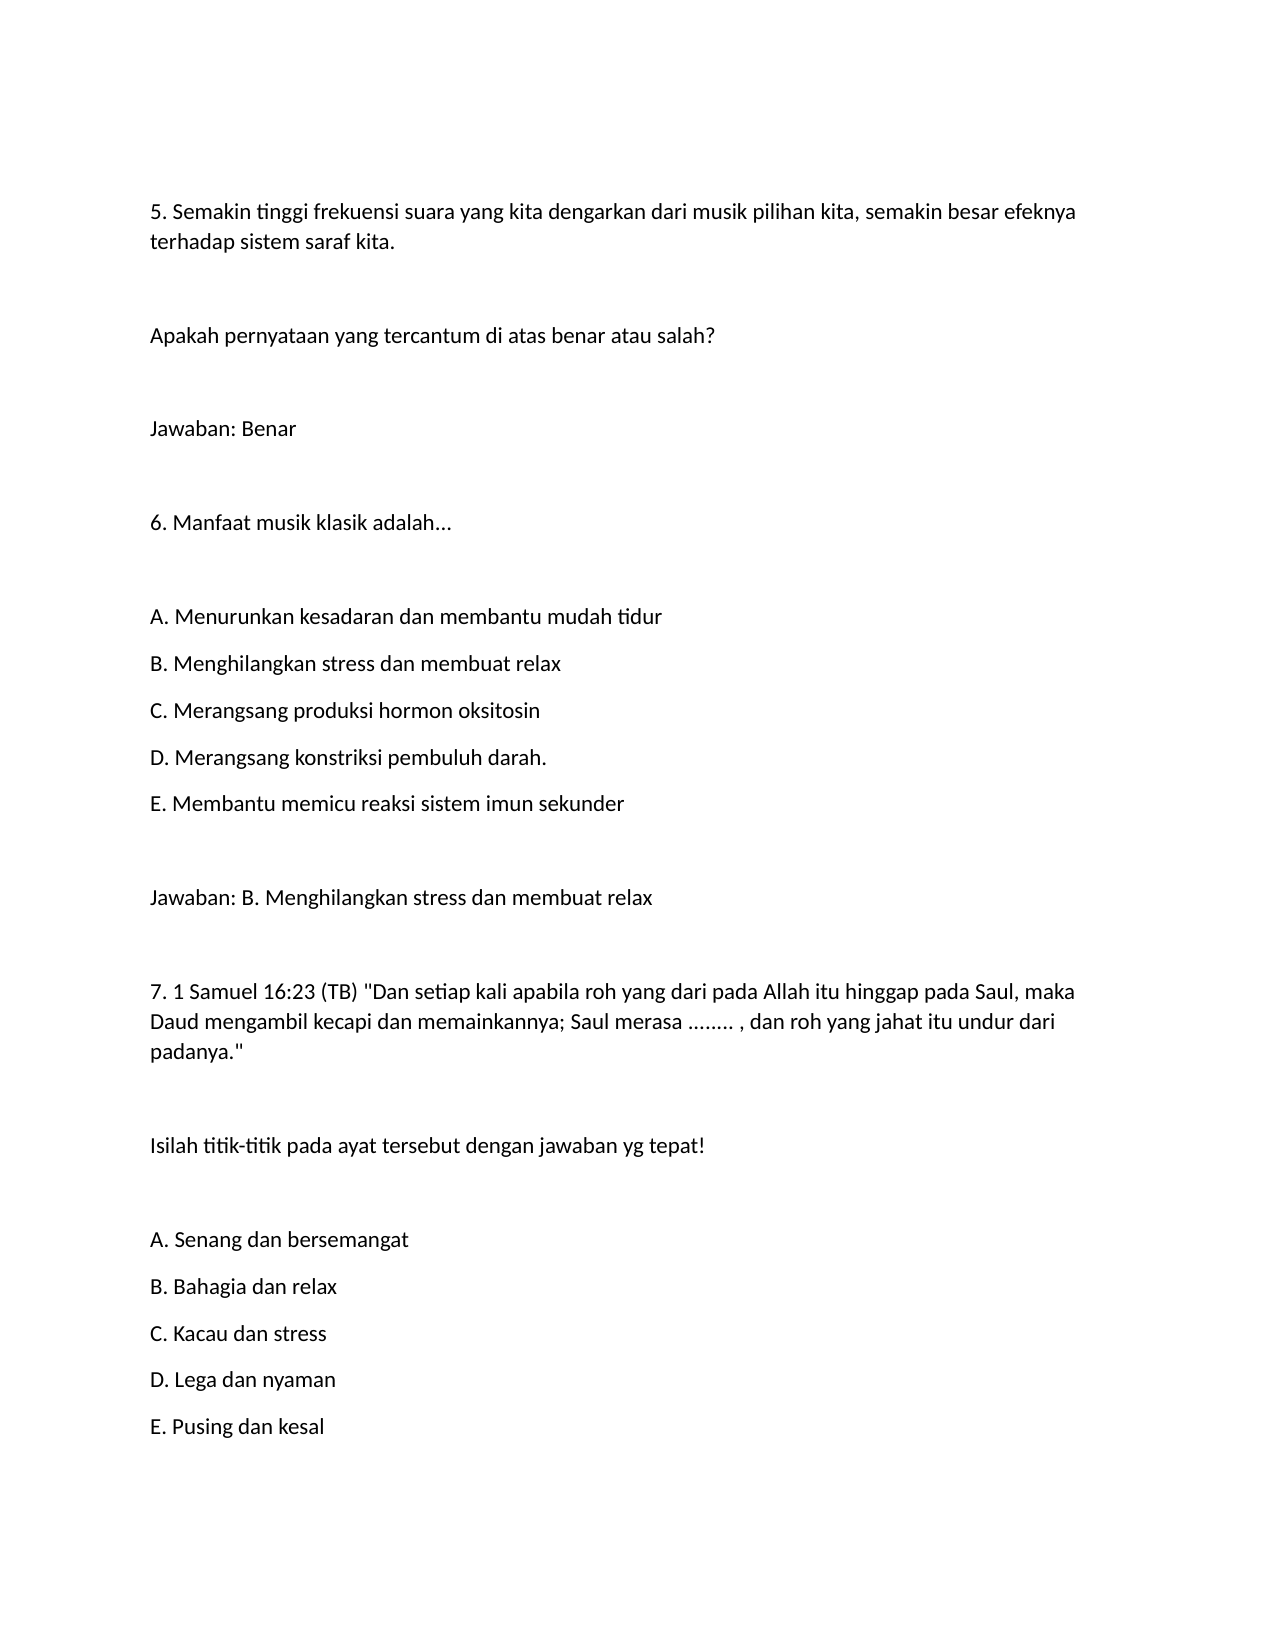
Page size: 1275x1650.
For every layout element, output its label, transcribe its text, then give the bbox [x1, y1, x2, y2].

text 7. 1 Samuel 16:23 (TB) "Dan setiap kali apabila roh yang dari pada Allah itu hinggap pada Saul, maka Daud mengambil kecapi dan memainkannya; Saul merasa ........ , dan roh yang jahat itu undur dari padanya." [150, 977, 1125, 1066]
text C. Merangsang produksi hormon oksitosin [150, 696, 1125, 724]
text Apakah pernyataan yang tercantum di atas benar atau salah? [150, 321, 1125, 349]
text D. Lega dan nyaman [150, 1366, 1125, 1394]
text D. Merangsang konstriksi pembuluh darah. [150, 743, 1125, 771]
text A. Senang dan bersemangat [150, 1225, 1125, 1253]
text C. Kacau dan stress [150, 1319, 1125, 1347]
text Isilah titik-titik pada ayat tersebut dengan jawaban yg tepat! [150, 1131, 1125, 1159]
text A. Menurunkan kesadaran dan membantu mudah tidur [150, 602, 1125, 630]
text B. Bahagia dan relax [150, 1272, 1125, 1300]
text 5. Semakin tinggi frekuensi suara yang kita dengarkan dari musik pilihan kita, semakin besar efeknya terhadap sistem saraf kita. [150, 197, 1125, 255]
text E. Membantu memicu reaksi sistem imun sekunder [150, 789, 1125, 818]
text Jawaban: Benar [150, 414, 1125, 443]
text B. Menghilangkan stress dan membuat relax [150, 649, 1125, 677]
text E. Pusing dan kesal [150, 1412, 1125, 1441]
text Jawaban: B. Menghilangkan stress dan membuat relax [150, 883, 1125, 911]
text 6. Manfaat musik klasik adalah... [150, 508, 1125, 536]
